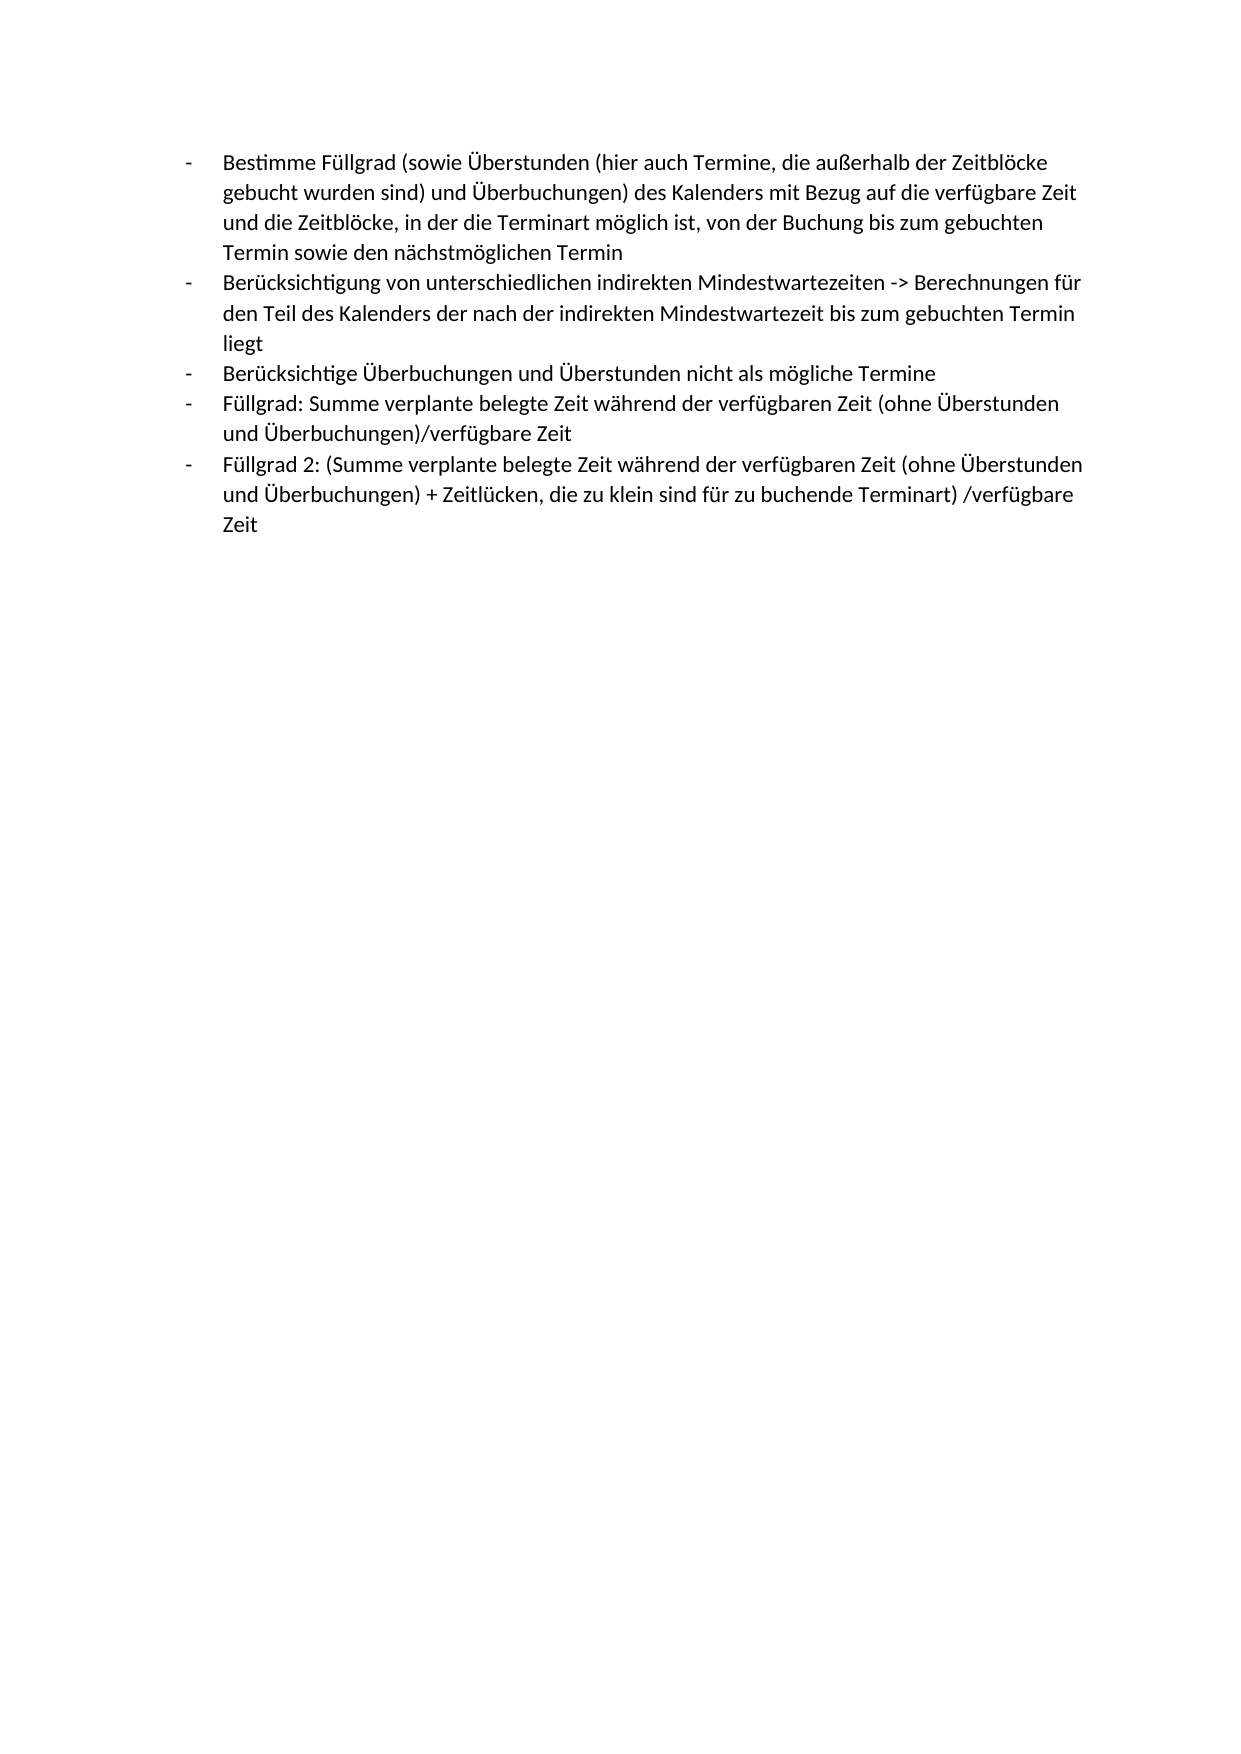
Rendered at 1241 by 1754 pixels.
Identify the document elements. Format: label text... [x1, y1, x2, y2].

list Füllgrad: Summe verplante belegte Zeit während der verfügbaren Zeit (ohne Überstunden und Überbuchungen)/verfügbare Zeit [185, 389, 1093, 447]
list Bestimme Füllgrad (sowie Überstunden (hier auch Termine, die außerhalb der Zeitblöcke gebucht wurden sind) und Überbuchungen) des Kalenders mit Bezug auf die verfügbare Zeit und die Zeitblöcke, in der die Terminart möglich ist, von der Buchung bis zum gebuchten Termin sowie den nächstmöglichen Termin [185, 148, 1093, 266]
list Berücksichtigung von unterschiedlichen indirekten Mindestwartezeiten -> Berechnungen für den Teil des Kalenders der nach der indirekten Mindestwartezeit bis zum gebuchten Termin liegt [185, 268, 1093, 357]
list Füllgrad 2: (Summe verplante belegte Zeit während der verfügbaren Zeit (ohne Überstunden und Überbuchungen) + Zeitlücken, die zu klein sind für zu buchende Terminart) /verfügbare Zeit [185, 450, 1093, 538]
list Berücksichtige Überbuchungen und Überstunden nicht als mögliche Termine [185, 359, 1093, 387]
